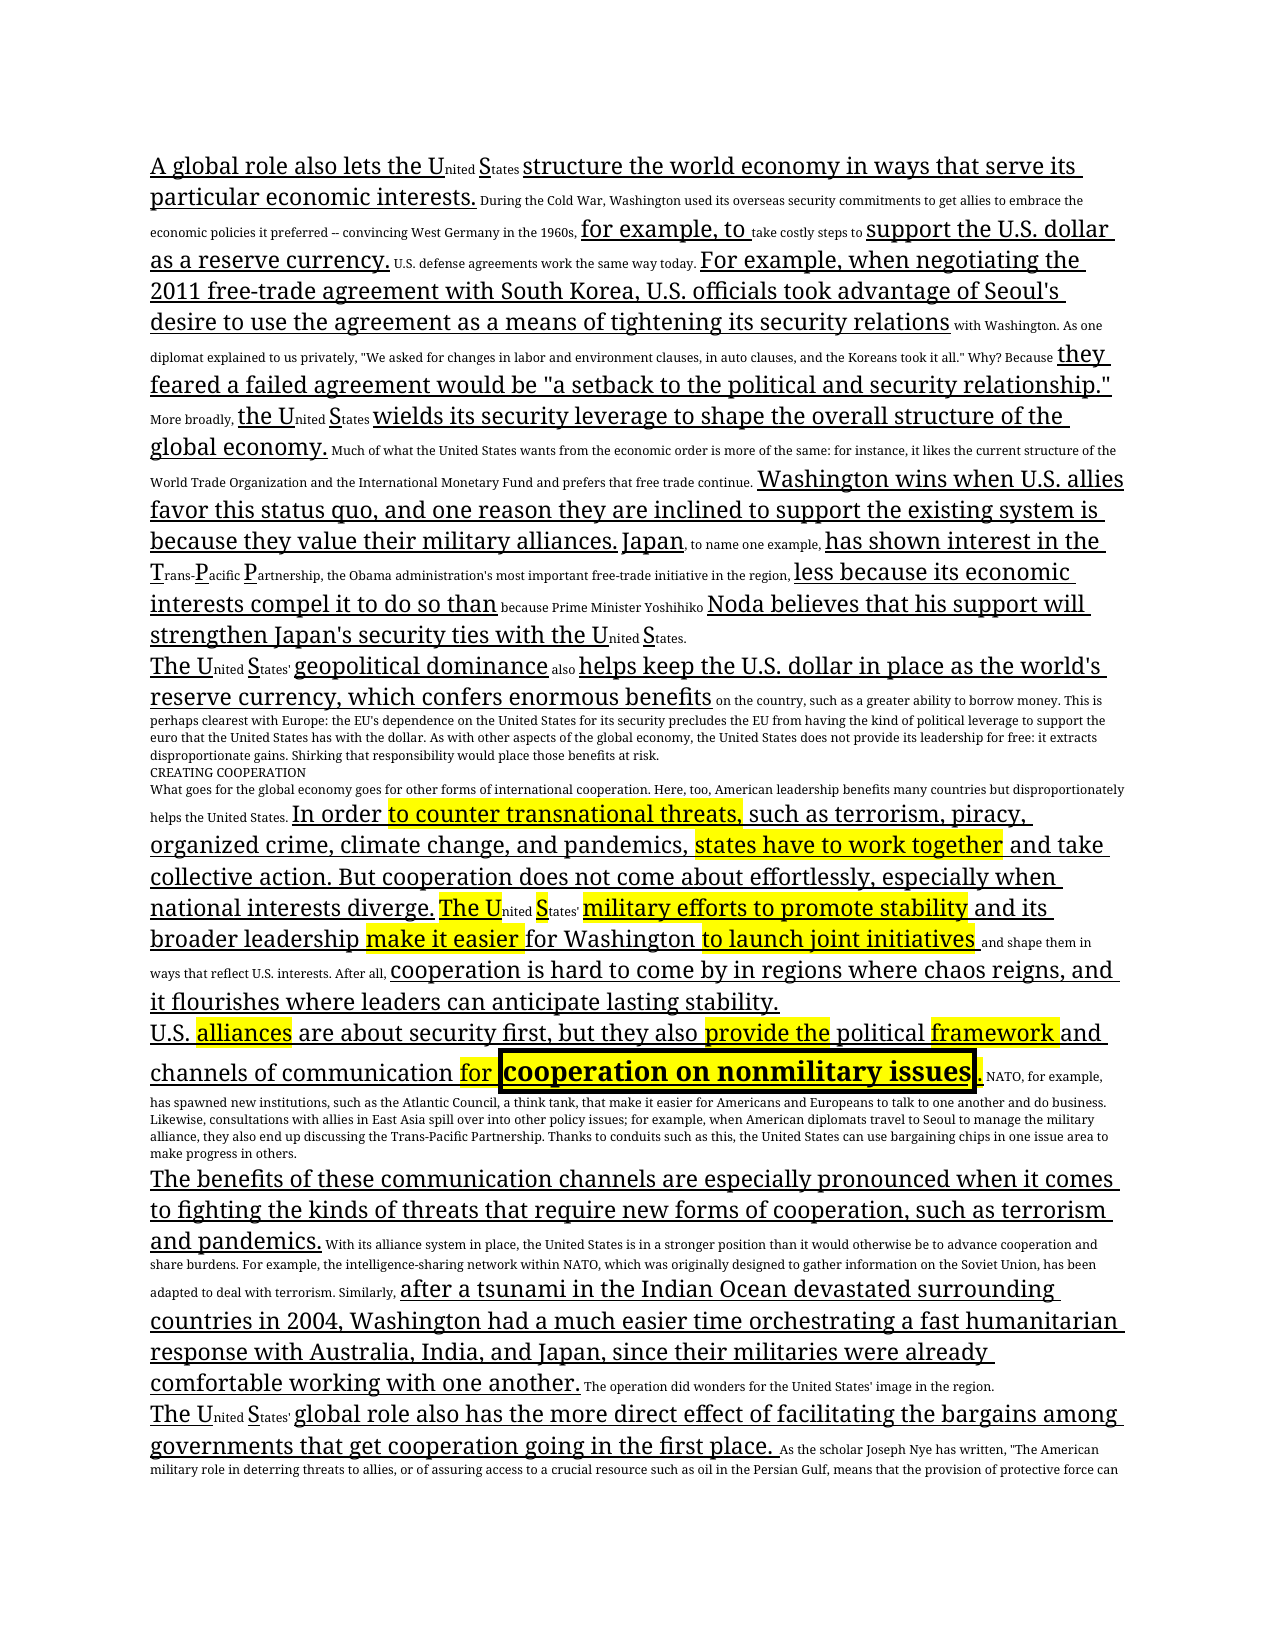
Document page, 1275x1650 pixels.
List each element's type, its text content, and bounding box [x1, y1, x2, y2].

text U.S. alliances are about security first, but they also provide the political framework and channels of communication for cooperation on nonmilitary issues. NATO, for example, has spawned new institutions, such as the Atlantic Council, a think tank, that make it easier for Americans and Europeans to talk to one another and do business. Likewise, consultations with allies in East Asia spill over into other policy issues; for example, when American diplomats travel to Seoul to manage the military alliance, they also end up discussing the Trans-Pacific Partnership. Thanks to conduits such as this, the United States can use bargaining chips in one issue area to make progress in others. [150, 1017, 1125, 1162]
text The benefits of these communication channels are especially pronounced when it comes to fighting the kinds of threats that require new forms of cooperation, such as terrorism and pandemics. With its alliance system in place, the United States is in a stronger position than it would otherwise be to advance cooperation and share burdens. For example, the intelligence-sharing network within NATO, which was originally designed to gather information on the Soviet Union, has been adapted to deal with terrorism. Similarly, after a tsunami in the Indian Ocean devastated surrounding countries in 2004, Washington had a much easier time orchestrating a fast humanitarian response with Australia, India, and Japan, since their militaries were already comfortable working with one another. The operation did wonders for the United States' image in the region. [150, 1333, 1125, 1398]
text The United States' geopolitical dominance also helps keep the U.S. dollar in place as the world's reserve currency, which confers enormous benefits on the country, such as a greater ability to borrow money. This is perhaps clearest with Europe: the EU's dependence on the United States for its security precludes the EU from having the kind of political leverage to support the euro that the United States has with the dollar. As with other aspects of the global economy, the United States does not provide its leadership for free: it extracts disproportionate gains. Shirking that responsibility would place those benefits at risk. [150, 650, 1125, 764]
text A global role also lets the United States structure the world economy in ways that serve its particular economic interests. During the Cold War, Washington used its overseas security commitments to get allies to embrace the economic policies it preferred -- convincing West Germany in the 1960s, for example, to take costly steps to support the U.S. dollar as a reserve currency. U.S. defense agreements work the same way today. For example, when negotiating the 2011 free-trade agreement with South Korea, U.S. officials took advantage of Seoul's desire to use the agreement as a means of tightening its security relations with Washington. As one diplomat explained to us privately, "We asked for changes in labor and environment clauses, in auto clauses, and the Koreans took it all." Why? Because they feared a failed agreement would be "a setback to the political and security relationship." [150, 150, 1125, 400]
text More broadly, the United States wields its security leverage to shape the overall structure of the global economy. Much of what the United States wants from the economic order is more of the same: for instance, it likes the current structure of the World Trade Organization and the International Monetary Fund and prefers that free trade continue. Washington wins when U.S. allies favor this status quo, and one reason they are inclined to support the existing system is because they value their military alliances. Japan, to name one example, has shown interest in the Trans-Pacific Partnership, the Obama administration's most important free-trade initiative in the region, less because its economic interests compel it to do so than because Prime Minister Yoshihiko Noda believes that his support will strengthen Japan's security ties with the United States. [150, 400, 1125, 650]
text What goes for the global economy goes for other forms of international cooperation. Here, too, American leadership benefits many countries but disproportionately helps the United States. In order to counter transnational threats, such as terrorism, piracy, organized crime, climate change, and pandemics, states have to work together and take collective action. But cooperation does not come about effortlessly, especially when national interests diverge. The United States' military efforts to promote stability and its broader leadership make it easier for Washington to launch joint initiatives and shape them in ways that reflect U.S. interests. After all, cooperation is hard to come by in regions where chaos reigns, and it flourishes where leaders can anticipate lasting stability. [150, 781, 1125, 1017]
text CREATING COOPERATION [150, 764, 1125, 781]
text The benefits of these communication channels are especially pronounced when it comes to fighting the kinds of threats that require new forms of cooperation, such as terrorism and pandemics. With its alliance system in place, the United States is in a stronger position than it would otherwise be to advance cooperation and share burdens. For example, the intelligence-sharing network within NATO, which was originally designed to gather information on the Soviet Union, has been adapted to deal with terrorism. Similarly, after a tsunami in the Indian Ocean devastated surrounding countries in 2004, Washington had a much easier time orchestrating a fast humanitarian response with Australia, India, and Japan, since their militaries were already comfortable working with one another. The operation did wonders for the United States' image in the region. [150, 1162, 1125, 1331]
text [150, 1398, 1125, 1478]
